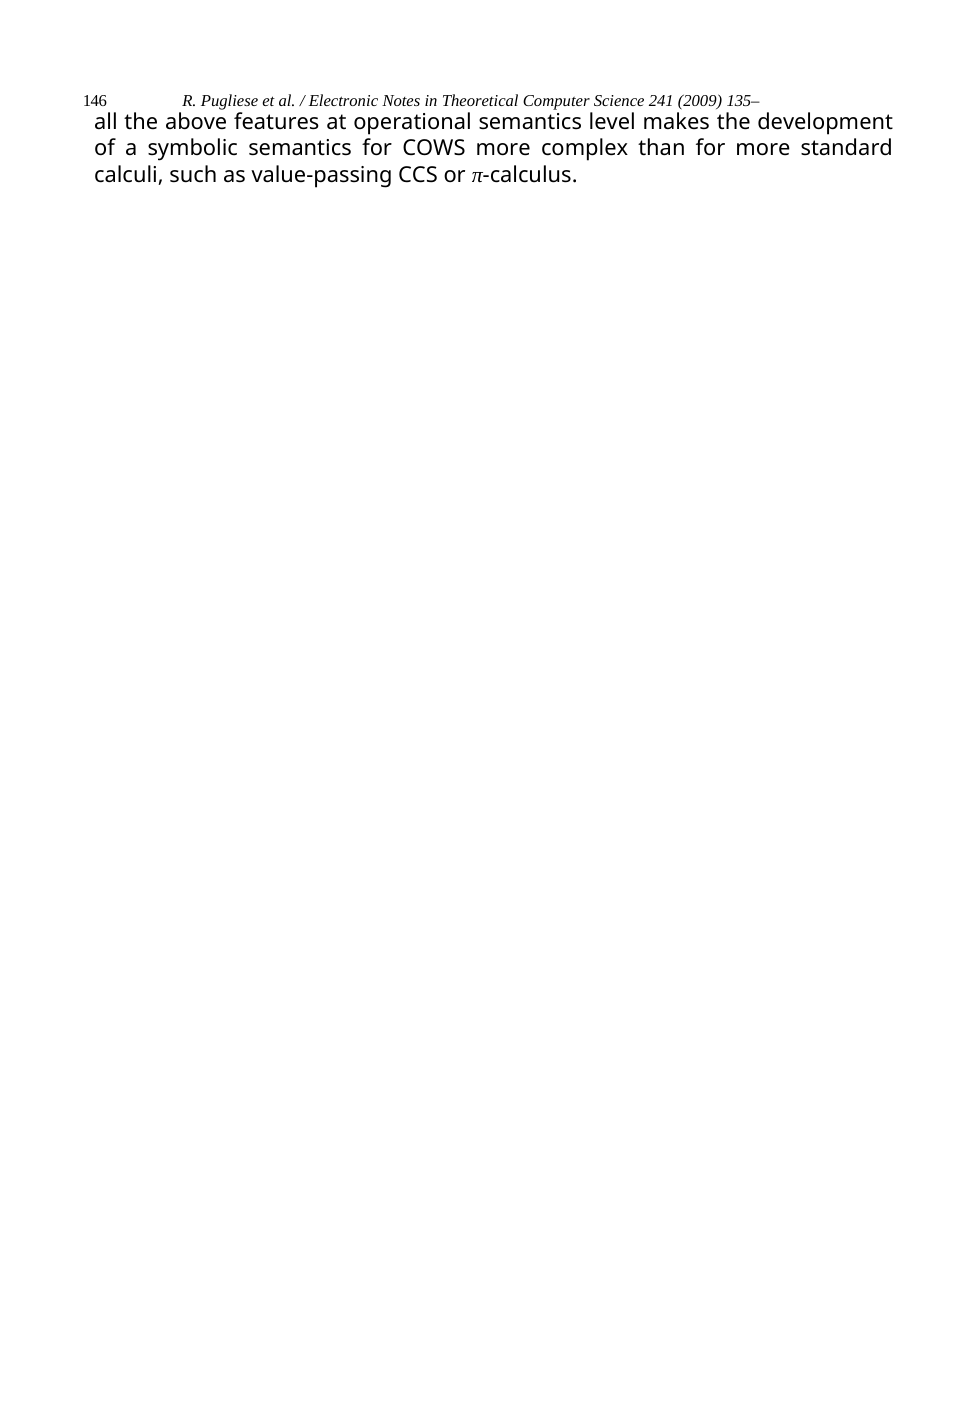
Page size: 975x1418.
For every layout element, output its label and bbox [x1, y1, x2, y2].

text [94, 108, 893, 189]
